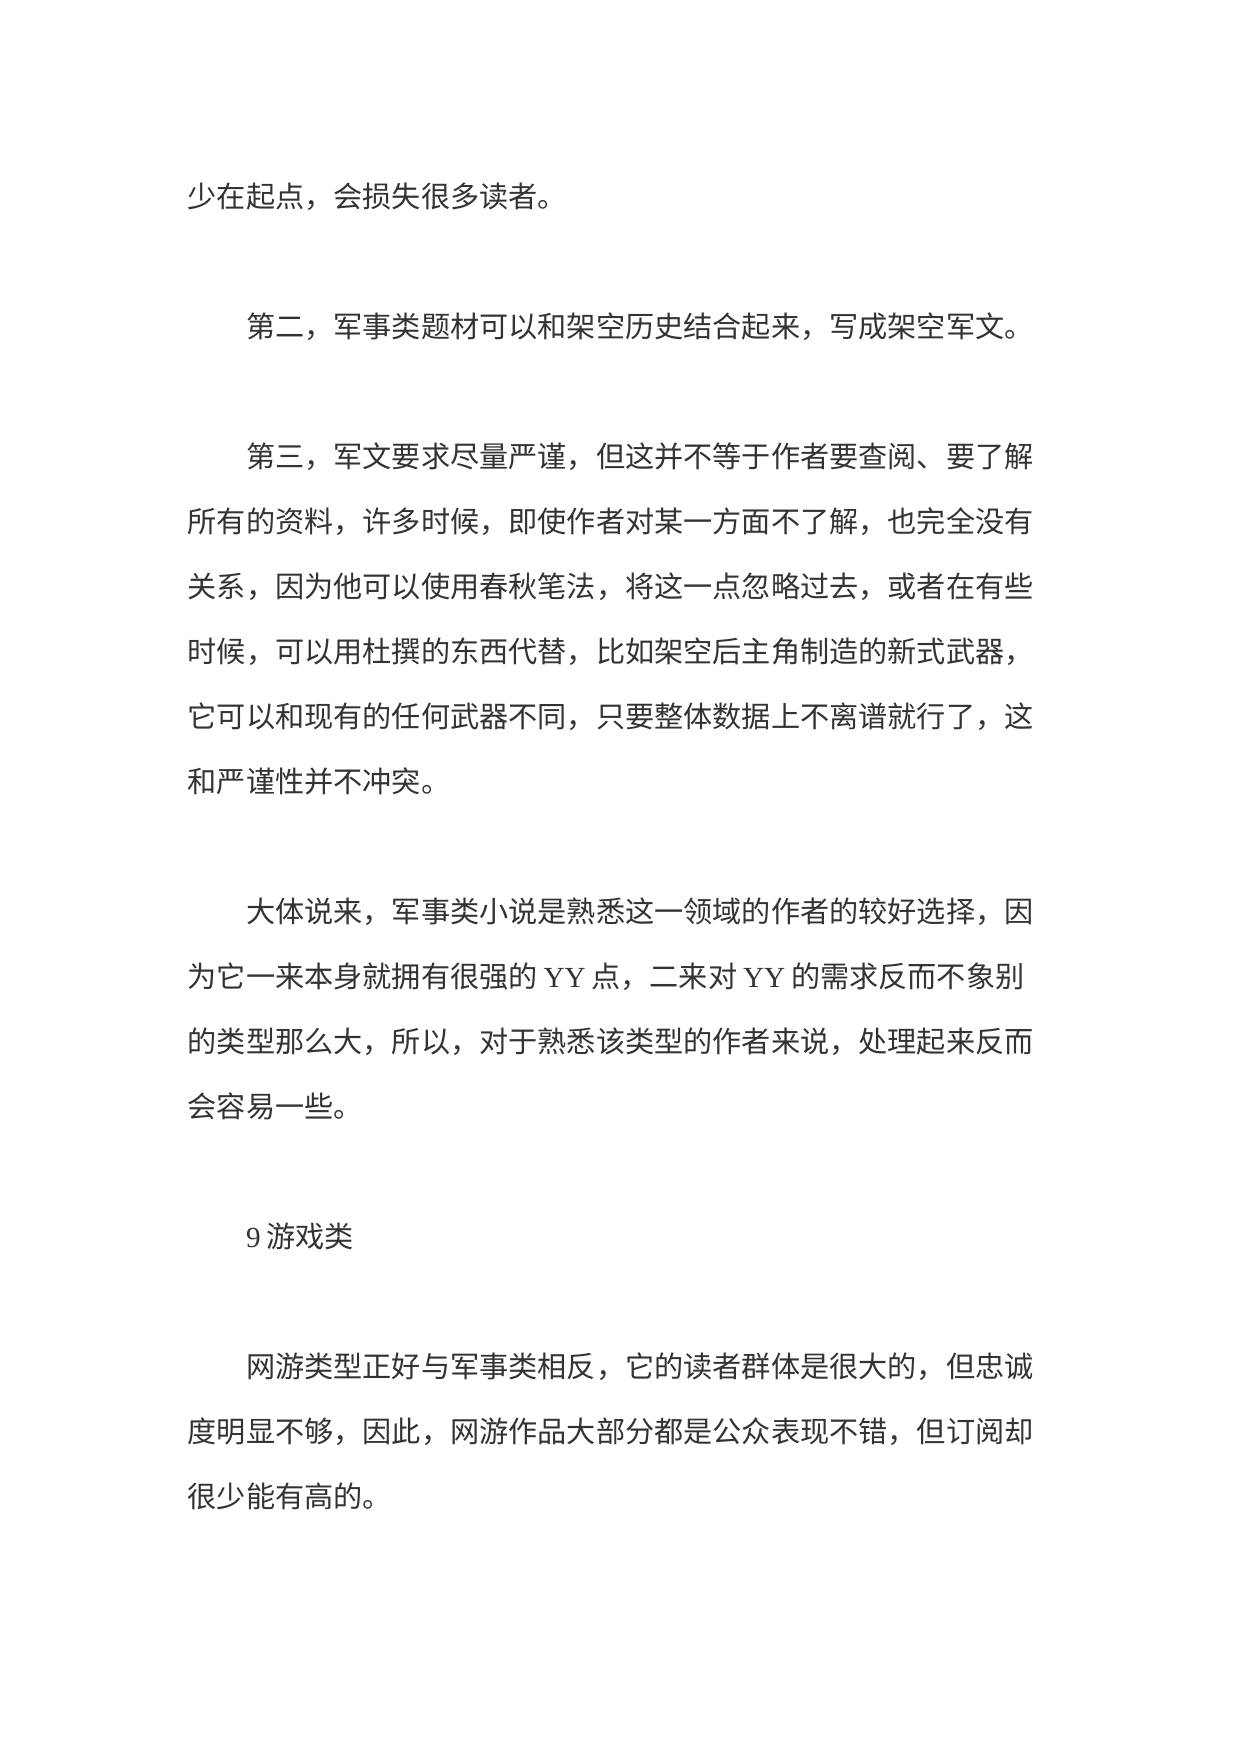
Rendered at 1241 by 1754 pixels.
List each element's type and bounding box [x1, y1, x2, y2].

text [187, 162, 1053, 1527]
